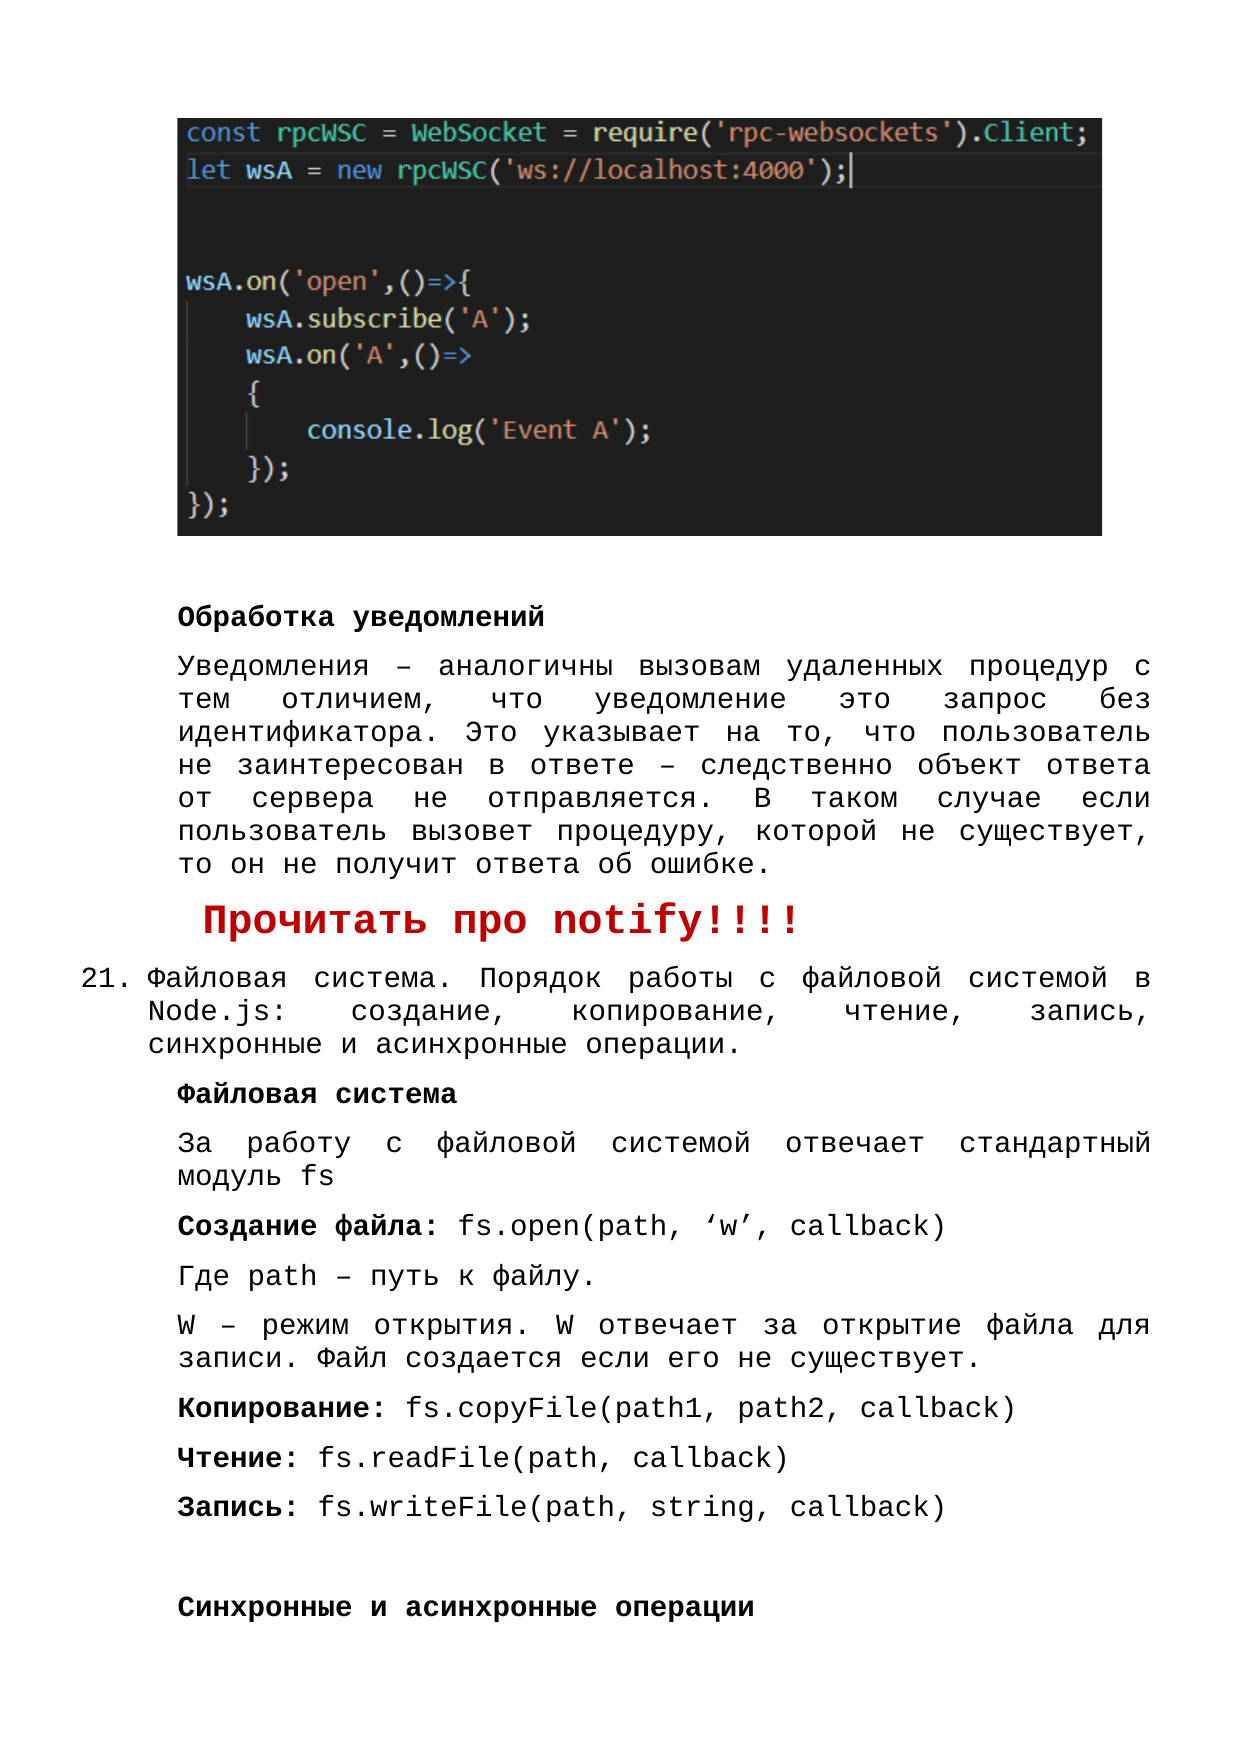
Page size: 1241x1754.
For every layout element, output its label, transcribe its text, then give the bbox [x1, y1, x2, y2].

text Создание файла: fs.open(path, ‘w’, callback) [177, 1211, 1152, 1244]
text Запись: fs.writeFile(path, string, callback) [177, 1493, 1152, 1526]
text Где path – путь к файлу. [177, 1261, 1152, 1294]
text Прочитать про notify!!!! [177, 899, 1152, 946]
text W – режим открытия. W отвечает за открытие файла для записи. Файл создается если его не существует. [177, 1311, 1152, 1377]
text Копирование: fs.copyFile(path1, path2, callback) [177, 1393, 1152, 1426]
text Файловая система [177, 1079, 1152, 1112]
text Уведомления – аналогичны вызовам удаленных процедур с тем отличием, что уведомление это запрос без идентификатора. Это указывает на то, что пользователь не заинтересован в ответе – следственно объект ответа от сервера не отправляется. В таком случае если пользователь вызовет процедуру, которой не существует, то он не получит ответа об ошибке. [177, 651, 1152, 882]
text За работу с файловой системой отвечает стандартный модуль fs [177, 1128, 1152, 1194]
picture [177, 118, 1103, 536]
list Файловая система. Порядок работы с файловой системой в Node.js: создание, копирование, чтение, запись, синхронные и асинхронные операции. [133, 963, 1152, 1062]
text Обработка уведомлений [177, 602, 1152, 635]
text Чтение: fs.readFile(path, callback) [177, 1443, 1152, 1476]
text Синхронные и асинхронные операции [177, 1592, 1152, 1625]
